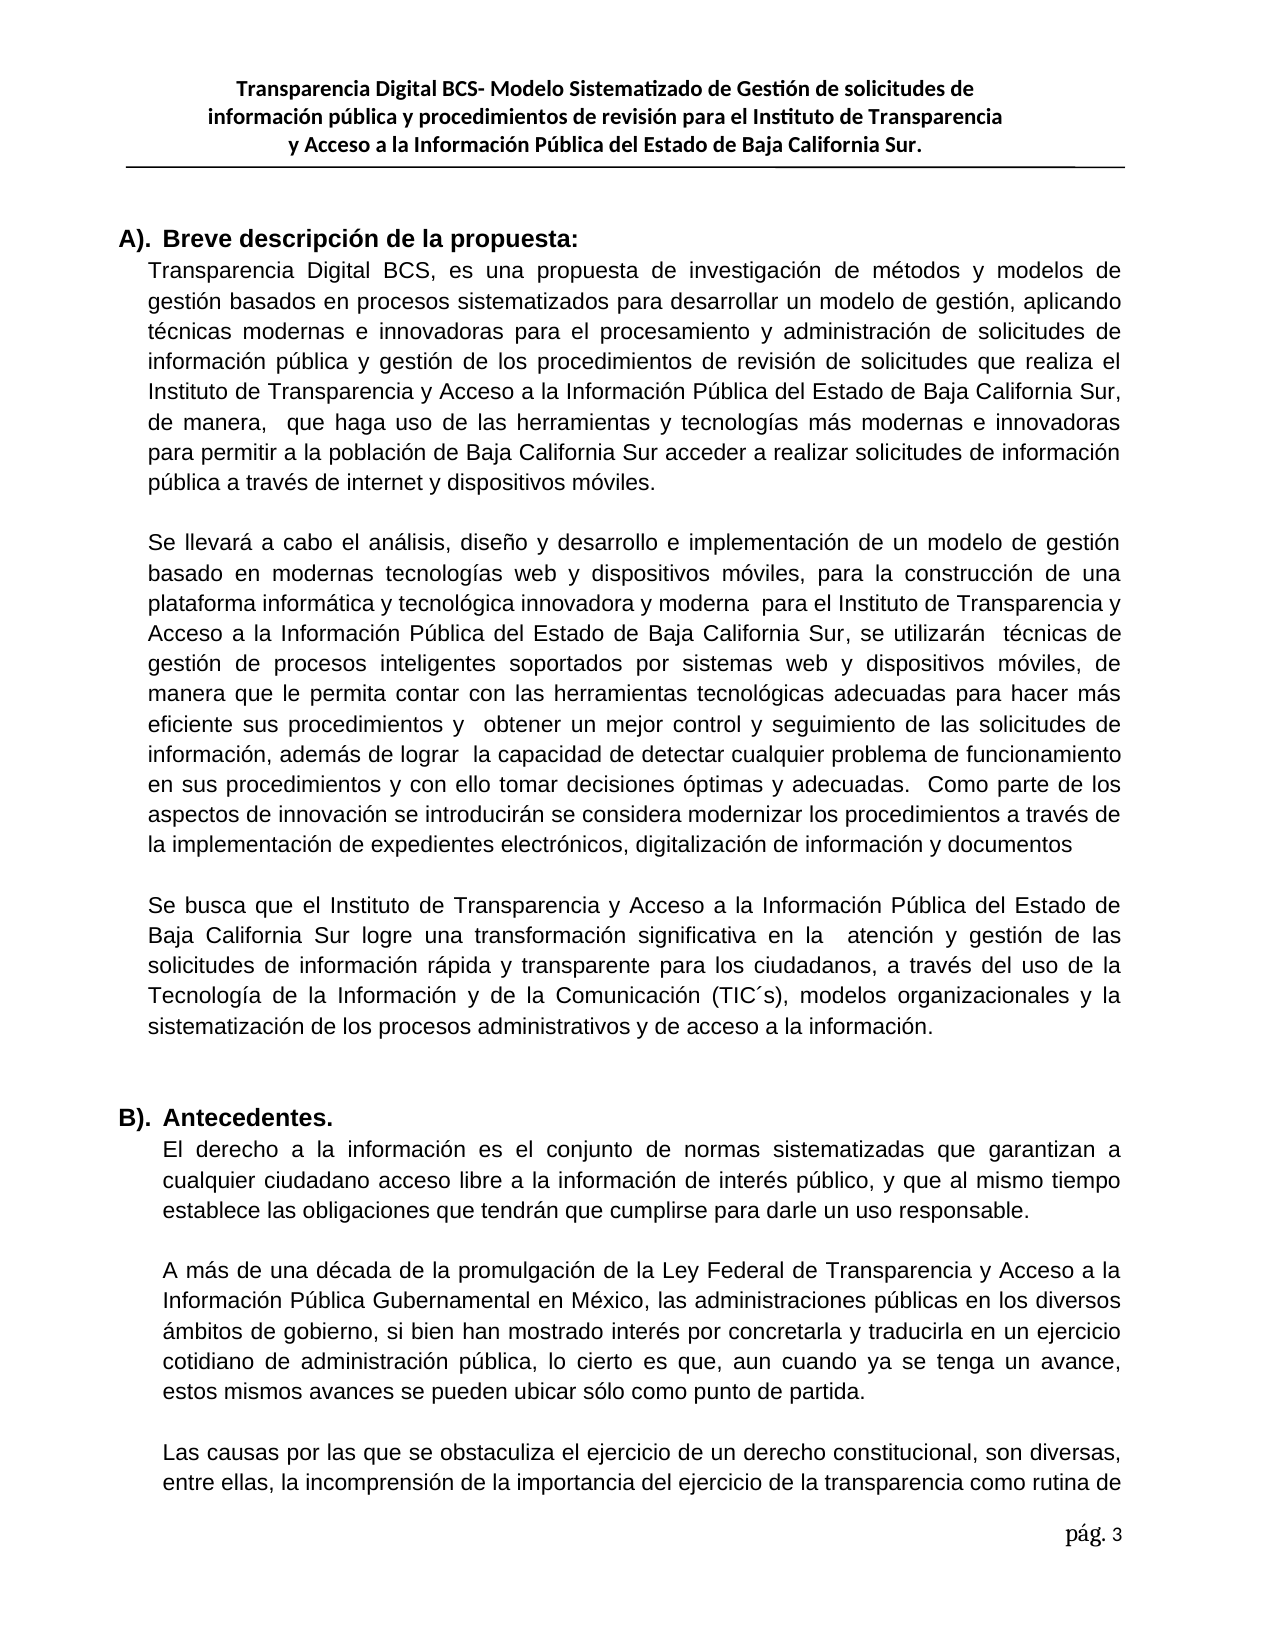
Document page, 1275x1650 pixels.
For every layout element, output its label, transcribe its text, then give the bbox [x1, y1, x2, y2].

text El derecho a la información es el conjunto de normas sistematizadas que garantizan a cualquier ciudadano acceso libre a la información de interés público, y que al mismo tiempo establece las obligaciones que tendrán que cumplirse para darle un uso responsable. [162, 1136, 1122, 1223]
list Antecedentes. [118, 1103, 1122, 1132]
text A más de una década de la promulgación de la Ley Federal de Transparencia y Acceso a la Información Pública Gubernamental en México, las administraciones públicas en los diversos ámbitos de gobierno, si bien han mostrado interés por concretarla y traducirla en un ejercicio cotidiano de administración pública, lo cierto es que, aun cuando ya se tenga un avance, estos mismos avances se pueden ubicar sólo como punto de partida. [162, 1257, 1122, 1404]
text Se busca que el Instituto de Transparencia y Acceso a la Información Pública del Estado de Baja California Sur logre una transformación significativa en la atención y gestión de las solicitudes de información rápida y transparente para los ciudadanos, a través del uso de la Tecnología de la Información y de la Comunicación (TIC´s), modelos organizacionales y la sistematización de los procesos administrativos y de acceso a la información. [148, 892, 1122, 1039]
text Transparencia Digital BCS, es una propuesta de investigación de métodos y modelos de gestión basados en procesos sistematizados para desarrollar un modelo de gestión, aplicando técnicas modernas e innovadoras para el procesamiento y administración de solicitudes de información pública y gestión de los procedimientos de revisión de solicitudes que realiza el Instituto de Transparencia y Acceso a la Información Pública del Estado de Baja California Sur, de manera, que haga uso de las herramientas y tecnologías más modernas e innovadoras para permitir a la población de Baja California Sur acceder a realizar solicitudes de información pública a través de internet y dispositivos móviles. [148, 257, 1122, 495]
list Breve descripción de la propuesta: [118, 224, 1122, 253]
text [162, 1438, 1122, 1495]
text Se llevará a cabo el análisis, diseño y desarrollo e implementación de un modelo de gestión basado en modernas tecnologías web y dispositivos móviles, para la construcción de una plataforma informática y tecnológica innovadora y moderna para el Instituto de Transparencia y Acceso a la Información Pública del Estado de Baja California Sur, se utilizarán técnicas de gestión de procesos inteligentes soportados por sistemas web y dispositivos móviles, de manera que le permita contar con las herramientas tecnológicas adecuadas para hacer más eficiente sus procedimientos y obtener un mejor control y seguimiento de las solicitudes de información, además de lograr la capacidad de detectar cualquier problema de funcionamiento en sus procedimientos y con ello tomar decisiones óptimas y adecuadas. Como parte de los aspectos de innovación se introducirán se considera modernizar los procedimientos a través de la implementación de expedientes electrónicos, digitalización de información y documentos [148, 529, 1122, 858]
